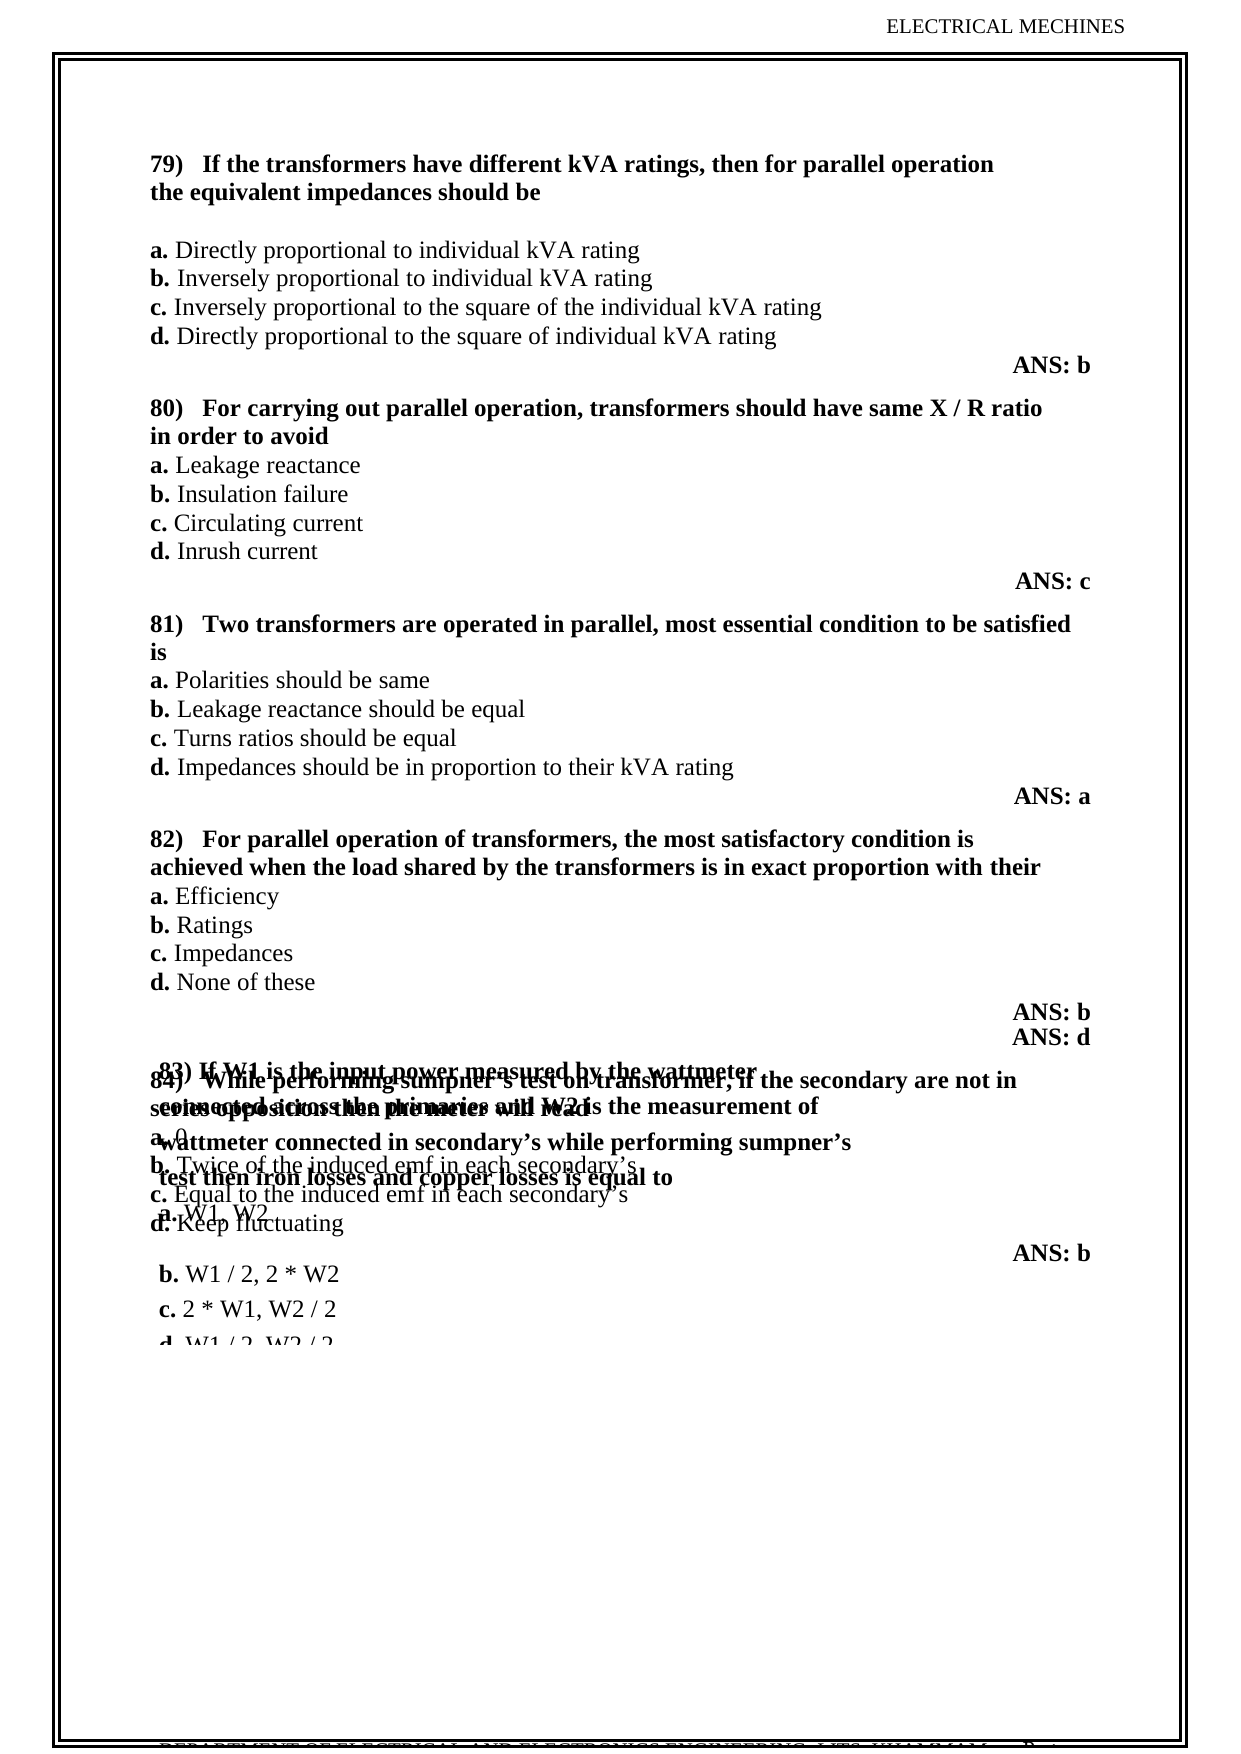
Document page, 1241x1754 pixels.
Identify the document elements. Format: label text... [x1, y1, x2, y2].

list Circulating current [150, 508, 1136, 536]
list Inrush current [150, 536, 1136, 565]
list Two transformers are operated in parallel, most essential condition to be satisfied is [150, 609, 1071, 666]
text ANS: d [1012, 1025, 1136, 1051]
list For carrying out parallel operation, transformers should have same X / R ratio in order to avoid [150, 394, 1070, 450]
list Equal to the induced emf in each secondary’s [150, 1179, 1136, 1208]
list While performing sumpner’s test on transformer, if the secondary are not in series opposition then the meter will read [150, 1066, 1083, 1122]
text ANS: a [1013, 781, 1136, 810]
list 0 [150, 1122, 1136, 1151]
list Turns ratios should be equal [150, 723, 1136, 752]
list Inversely proportional to the square of the individual kVA rating [150, 292, 1136, 321]
list Leakage reactance [150, 450, 1136, 479]
list If the transformers have different kVA ratings, then for parallel operation the equivalent impedances should be [150, 150, 1034, 206]
text ANS: b [137, 1238, 1091, 1266]
list For parallel operation of transformers, the most satisfactory condition is achieved when the load shared by the transformers is in exact proportion with their [150, 824, 1073, 881]
list Leakage reactance should be equal [150, 694, 1136, 723]
list Keep fluctuating [150, 1208, 1136, 1237]
text ANS: b [137, 351, 1091, 379]
list Efficiency [150, 881, 1136, 910]
list None of these [150, 967, 1136, 996]
text ANS: c [1015, 566, 1136, 594]
list Twice of the induced emf in each secondary’s [150, 1151, 1136, 1179]
list Polarities should be same [150, 666, 1136, 694]
list Ratings [150, 910, 1136, 938]
list Impedances [150, 938, 1136, 967]
list Directly proportional to individual kVA rating [150, 235, 1136, 263]
list Inversely proportional to individual kVA rating [150, 263, 1136, 292]
text ANS: b [137, 997, 1091, 1025]
list Impedances should be in proportion to their kVA rating [150, 752, 1136, 781]
list Insulation failure [150, 479, 1136, 508]
list Directly proportional to the square of individual kVA rating [150, 321, 1136, 350]
